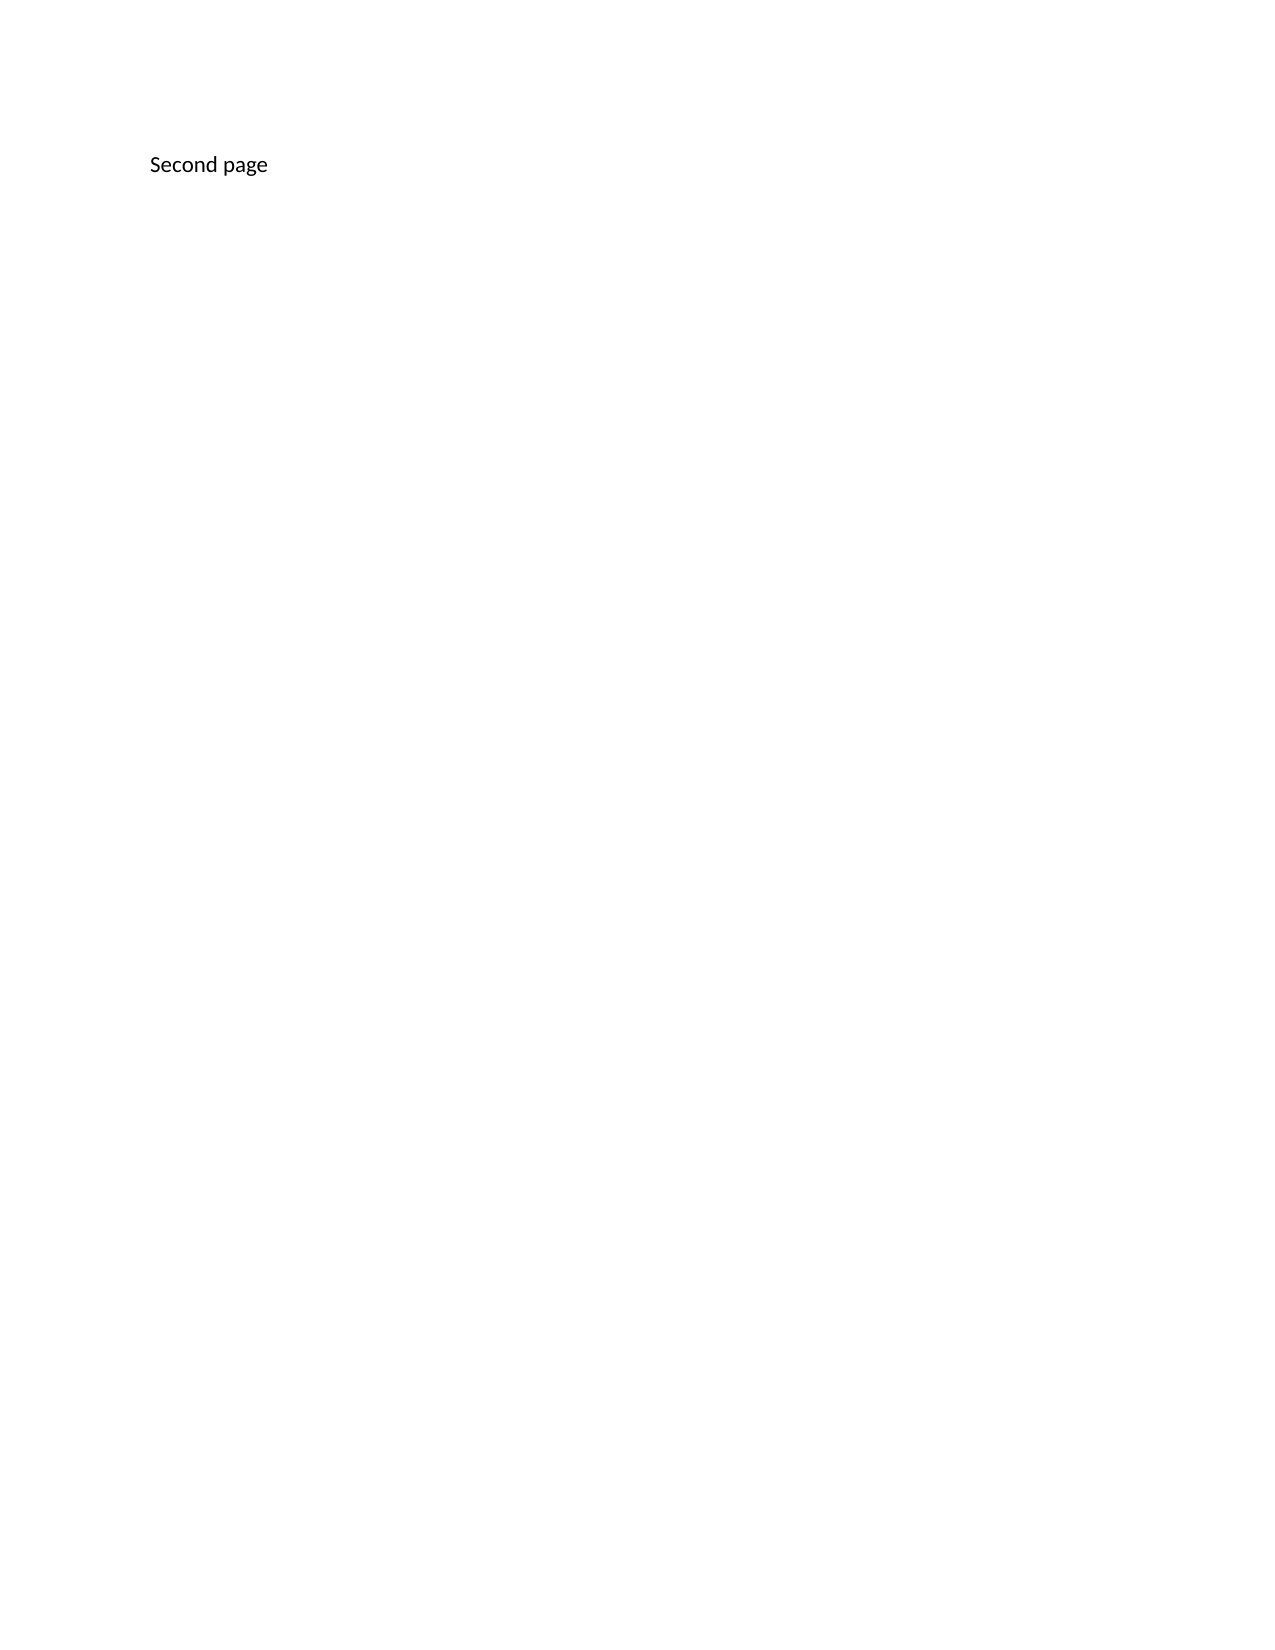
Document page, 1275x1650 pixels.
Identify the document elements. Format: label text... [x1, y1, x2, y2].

text Second page [150, 150, 1125, 178]
